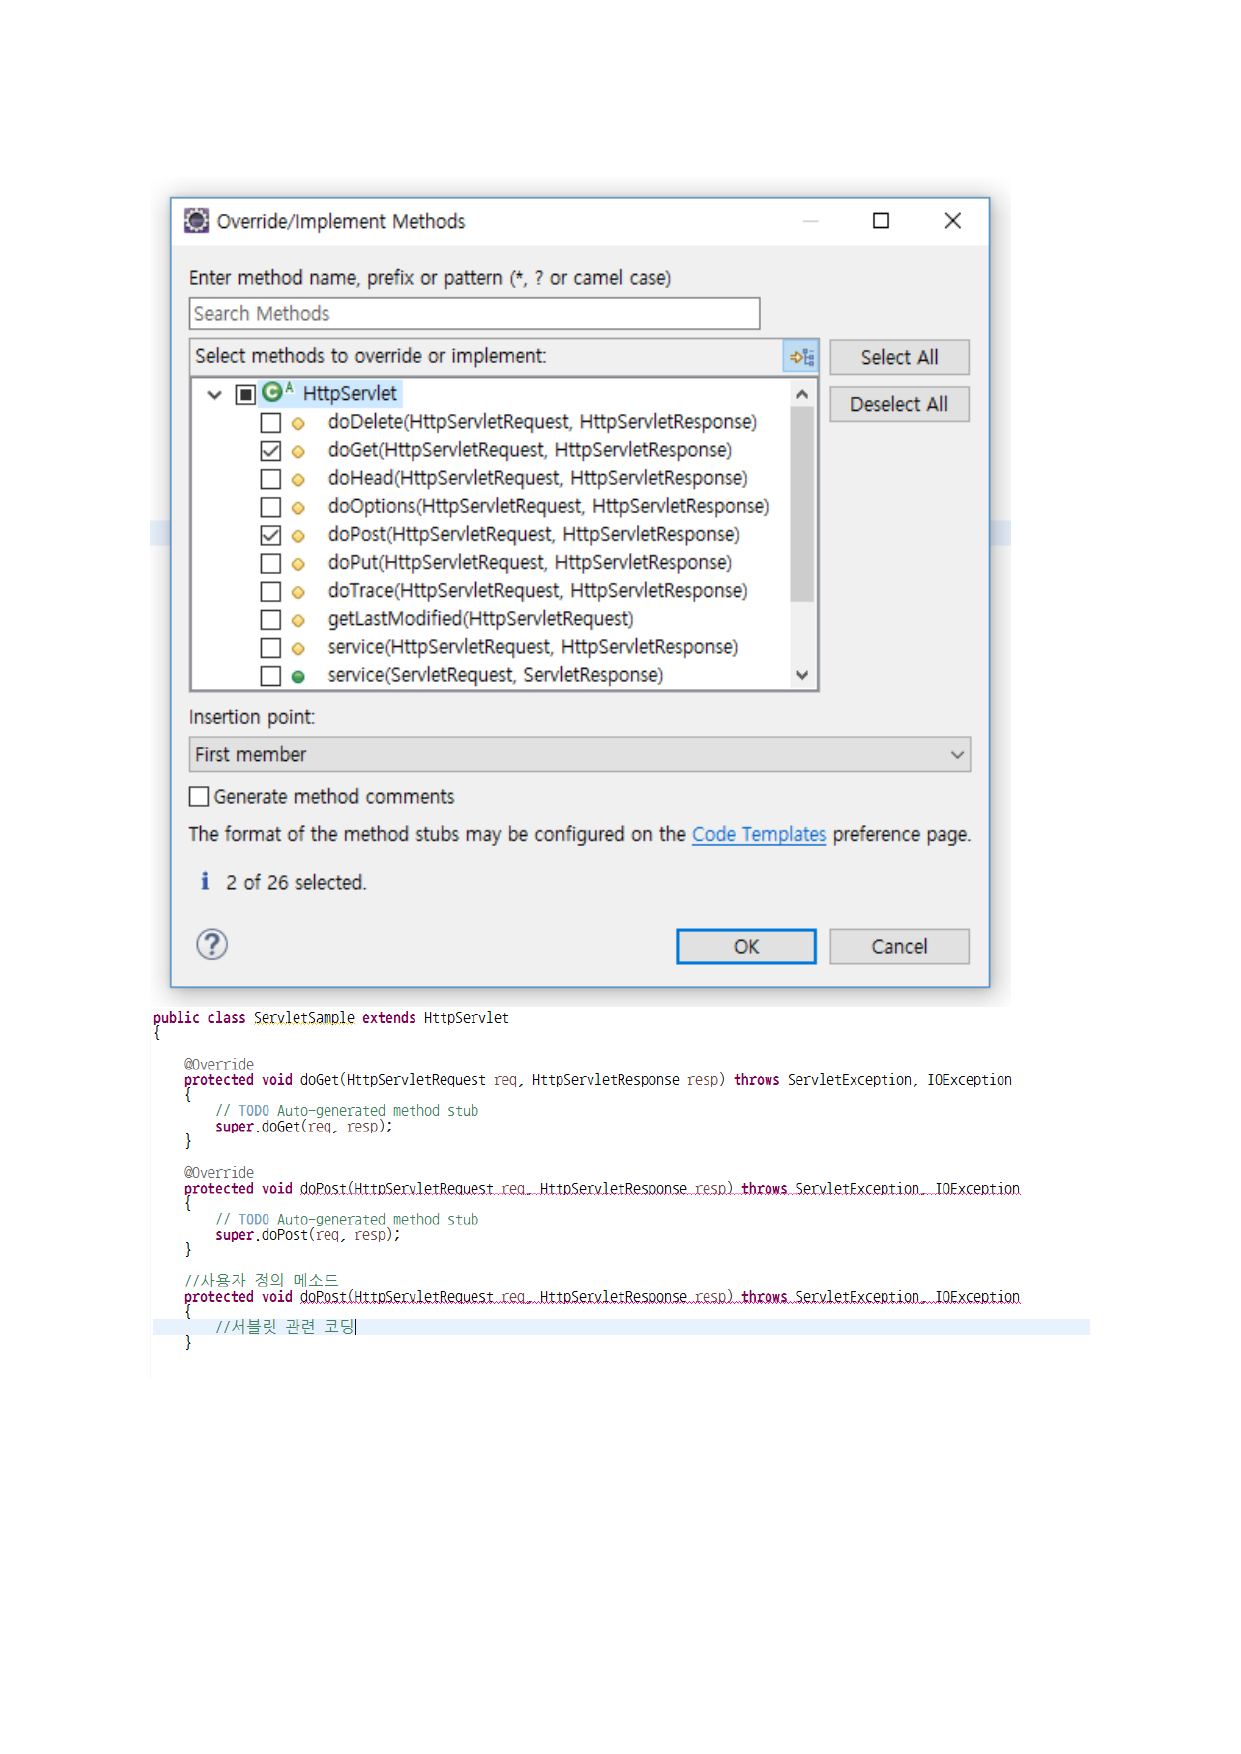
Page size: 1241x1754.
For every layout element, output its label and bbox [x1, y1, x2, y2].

picture [150, 177, 1011, 1007]
picture [150, 1009, 1091, 1379]
